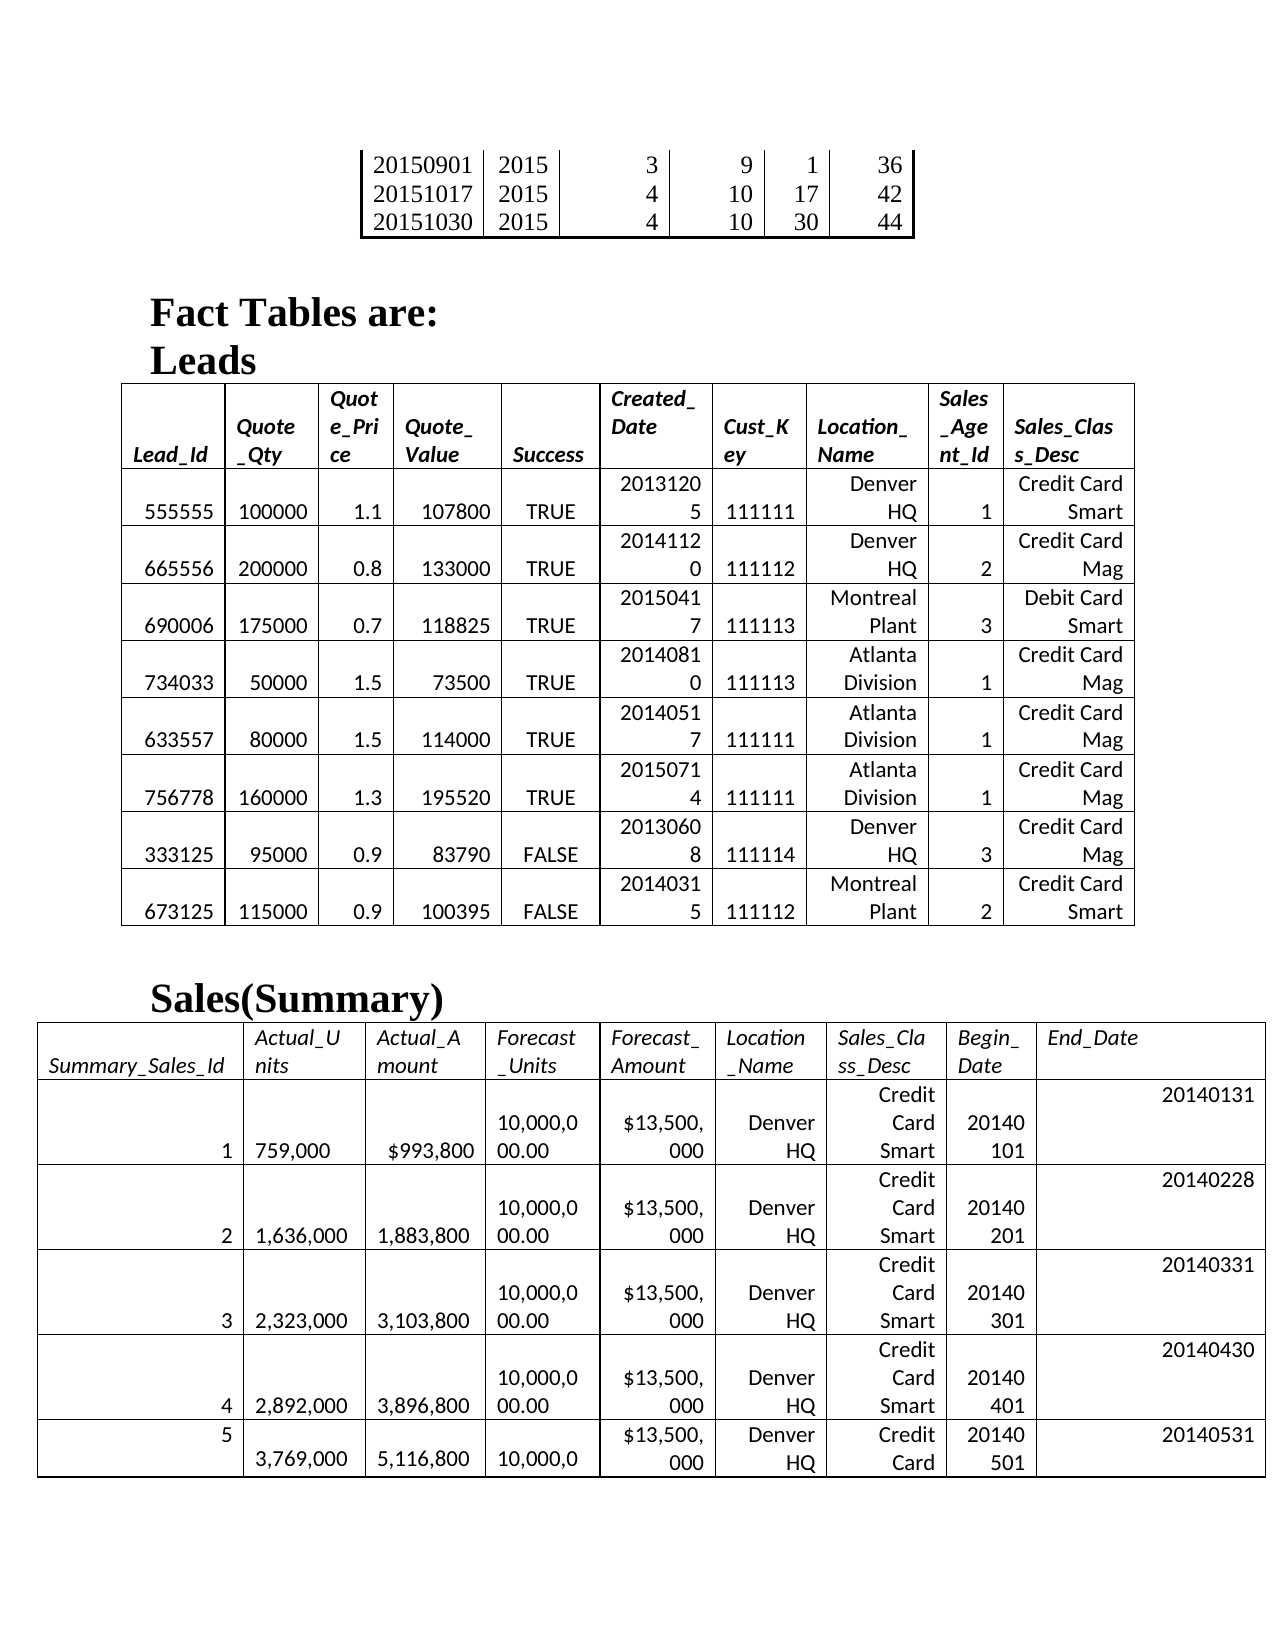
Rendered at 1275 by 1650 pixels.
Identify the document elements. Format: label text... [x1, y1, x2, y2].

table_header Success [502, 384, 599, 468]
table_header Location_Name [716, 1023, 826, 1079]
table_cell 3,103,800 [366, 1250, 485, 1334]
table_cell 42 [830, 179, 912, 207]
table_cell 30 [765, 208, 829, 236]
table_cell 4 [560, 179, 669, 207]
table_cell 20140810 [601, 641, 712, 697]
table_cell Credit Card Mag [1004, 526, 1134, 582]
table_cell 73500 [394, 641, 501, 697]
table_cell 3,769,000 [244, 1420, 365, 1476]
table_cell Denver HQ [716, 1080, 826, 1164]
text Fact Tables are: [150, 287, 1125, 335]
table_cell 633557 [122, 698, 224, 754]
table_cell 20150901 [363, 150, 483, 179]
table_cell 0.9 [319, 869, 393, 925]
table_cell 333125 [122, 812, 224, 868]
table_cell 115000 [226, 869, 318, 925]
table_header Created_Date [601, 384, 712, 468]
table_cell 20140430 [1037, 1335, 1265, 1419]
table_cell 3,896,800 [366, 1335, 485, 1419]
table_cell $993,800 [366, 1080, 485, 1164]
table_header Actual_Amount [366, 1023, 485, 1079]
table_cell Denver HQ [716, 1250, 826, 1334]
table_cell 1.5 [319, 641, 393, 697]
table_cell TRUE [502, 698, 599, 754]
table_cell TRUE [502, 755, 599, 811]
table_header Location_Name [807, 384, 928, 468]
table_cell 118825 [394, 584, 501, 639]
table_cell 20140531 [1037, 1420, 1265, 1476]
table_cell Denver HQ [716, 1335, 826, 1419]
table_cell Debit Card Smart [1004, 584, 1134, 639]
table_cell 20151030 [363, 208, 483, 236]
table_cell Montreal Plant [807, 584, 928, 639]
table_cell 1.3 [319, 755, 393, 811]
table_cell 100000 [226, 469, 318, 525]
table_cell 111111 [713, 698, 806, 754]
table_cell 100395 [394, 869, 501, 925]
table_header End_Date [1037, 1023, 1265, 1079]
table_cell 111112 [713, 526, 806, 582]
table_cell TRUE [502, 641, 599, 697]
table_cell Denver HQ [807, 469, 928, 525]
table_cell 111111 [713, 469, 806, 525]
table_cell 20140401 [947, 1335, 1036, 1419]
table_cell 111114 [713, 812, 806, 868]
table_header Quote_Qty [226, 384, 318, 468]
table_cell Atlanta Division [807, 641, 928, 697]
table_header Forecast_Amount [601, 1023, 715, 1079]
table_cell 20131205 [601, 469, 712, 525]
table_cell 200000 [226, 526, 318, 582]
table_cell 20140501 [947, 1420, 1036, 1476]
table_cell 4 [38, 1335, 243, 1419]
table_cell 3 [929, 812, 1003, 868]
table_cell 4 [560, 208, 669, 236]
table_cell 10,000,000.00 [486, 1420, 599, 1476]
table_cell 2015 [484, 150, 559, 179]
table_cell 20140131 [1037, 1080, 1265, 1164]
table_cell Denver HQ [807, 526, 928, 582]
table_cell 20141120 [601, 526, 712, 582]
table_cell 5,116,800 [366, 1420, 485, 1476]
table_cell 1 [929, 469, 1003, 525]
table_header Sales_Agent_Id [929, 384, 1003, 468]
table_cell 555555 [122, 469, 224, 525]
table_cell 20151017 [363, 179, 483, 207]
table_cell 2015 [484, 179, 559, 207]
table_cell 50000 [226, 641, 318, 697]
table_cell 1 [929, 755, 1003, 811]
table_cell TRUE [502, 469, 599, 525]
table_cell 690006 [122, 584, 224, 639]
table_cell 2 [929, 526, 1003, 582]
table_cell TRUE [502, 526, 599, 582]
table_cell 10,000,000.00 [486, 1250, 599, 1334]
table_cell 1 [929, 698, 1003, 754]
table_cell 673125 [122, 869, 224, 925]
text Sales(Summary) [150, 974, 1125, 1022]
table_header Lead_Id [122, 384, 224, 468]
table_cell 111112 [713, 869, 806, 925]
table_cell 10,000,000.00 [486, 1335, 599, 1419]
table_header Actual_Units [244, 1023, 365, 1079]
table_cell 175000 [226, 584, 318, 639]
table_cell 1.1 [319, 469, 393, 525]
table_cell Atlanta Division [807, 755, 928, 811]
table_cell 759,000 [244, 1080, 365, 1164]
table_cell 1 [765, 150, 829, 179]
table_cell 20150714 [601, 755, 712, 811]
table_cell 20140101 [947, 1080, 1036, 1164]
table_cell 111113 [713, 641, 806, 697]
table_cell 20140315 [601, 869, 712, 925]
table_cell Credit Card Mag [1004, 755, 1134, 811]
table_cell Credit Card Mag [1004, 812, 1134, 868]
table_cell $13,500,000 [601, 1080, 715, 1164]
table_cell 20140517 [601, 698, 712, 754]
table_header Cust_Key [713, 384, 806, 468]
table_cell Credit Card Smart [827, 1080, 946, 1164]
table_cell Credit Card Smart [827, 1250, 946, 1334]
table_cell Credit Card Smart [827, 1420, 946, 1476]
table_cell 20140201 [947, 1165, 1036, 1249]
table_cell $13,500,000 [601, 1420, 715, 1476]
table_cell Credit Card Mag [1004, 641, 1134, 697]
table_cell 111111 [713, 755, 806, 811]
table_cell 80000 [226, 698, 318, 754]
table_cell FALSE [502, 812, 599, 868]
table_cell 0.9 [319, 812, 393, 868]
table_header Sales_Class_Desc [827, 1023, 946, 1079]
table_cell Credit Card Smart [827, 1165, 946, 1249]
table_cell 20140228 [1037, 1165, 1265, 1249]
table_cell 0.8 [319, 526, 393, 582]
table_cell 36 [830, 150, 912, 179]
table_header Begin_Date [947, 1023, 1036, 1079]
table_cell 20130608 [601, 812, 712, 868]
table_header Quote_Price [319, 384, 393, 468]
table_cell Denver HQ [716, 1420, 826, 1476]
table_cell 44 [830, 208, 912, 236]
table_cell Denver HQ [716, 1165, 826, 1249]
table_cell Denver HQ [807, 812, 928, 868]
table_cell 10 [670, 208, 764, 236]
table_cell 10,000,000.00 [486, 1080, 599, 1164]
table_cell 195520 [394, 755, 501, 811]
table_cell 83790 [394, 812, 501, 868]
table_cell 1 [929, 641, 1003, 697]
table_cell 1,883,800 [366, 1165, 485, 1249]
table_cell 95000 [226, 812, 318, 868]
table_cell 3 [38, 1250, 243, 1334]
table_cell 160000 [226, 755, 318, 811]
table_cell 9 [670, 150, 764, 179]
table_cell 5 [38, 1420, 243, 1476]
table_cell 2 [38, 1165, 243, 1249]
table_cell 3 [560, 150, 669, 179]
table_cell FALSE [502, 869, 599, 925]
table_cell Montreal Plant [807, 869, 928, 925]
table_header Forecast_Units [486, 1023, 599, 1079]
table_cell 734033 [122, 641, 224, 697]
table_cell 1,636,000 [244, 1165, 365, 1249]
table_cell 0.7 [319, 584, 393, 639]
table_cell Credit Card Smart [1004, 469, 1134, 525]
table_cell Atlanta Division [807, 698, 928, 754]
table_cell 2,892,000 [244, 1335, 365, 1419]
table_cell 10 [670, 179, 764, 207]
table_cell 107800 [394, 469, 501, 525]
table_cell $13,500,000 [601, 1165, 715, 1249]
table_cell 3 [929, 584, 1003, 639]
table_cell Credit Card Smart [827, 1335, 946, 1419]
table_cell 17 [765, 179, 829, 207]
table_cell 20140331 [1037, 1250, 1265, 1334]
table_cell 2,323,000 [244, 1250, 365, 1334]
table_header Quote_Value [394, 384, 501, 468]
table_header Sales_Class_Desc [1004, 384, 1134, 468]
table_cell 665556 [122, 526, 224, 582]
table_cell Credit Card Smart [1004, 869, 1134, 925]
table_cell 133000 [394, 526, 501, 582]
table_cell 1.5 [319, 698, 393, 754]
table_header Summary_Sales_Id [38, 1023, 243, 1079]
table_cell 1 [38, 1080, 243, 1164]
table_cell 114000 [394, 698, 501, 754]
table_cell $13,500,000 [601, 1250, 715, 1334]
table_cell 20150417 [601, 584, 712, 639]
table_cell TRUE [502, 584, 599, 639]
table_cell 20140301 [947, 1250, 1036, 1334]
table_cell 111113 [713, 584, 806, 639]
table_cell Credit Card Mag [1004, 698, 1134, 754]
table_cell $13,500,000 [601, 1335, 715, 1419]
table_cell 2 [929, 869, 1003, 925]
table_cell 2015 [484, 208, 559, 236]
table_cell 756778 [122, 755, 224, 811]
table_cell 10,000,000.00 [486, 1165, 599, 1249]
text Leads [150, 335, 1125, 383]
